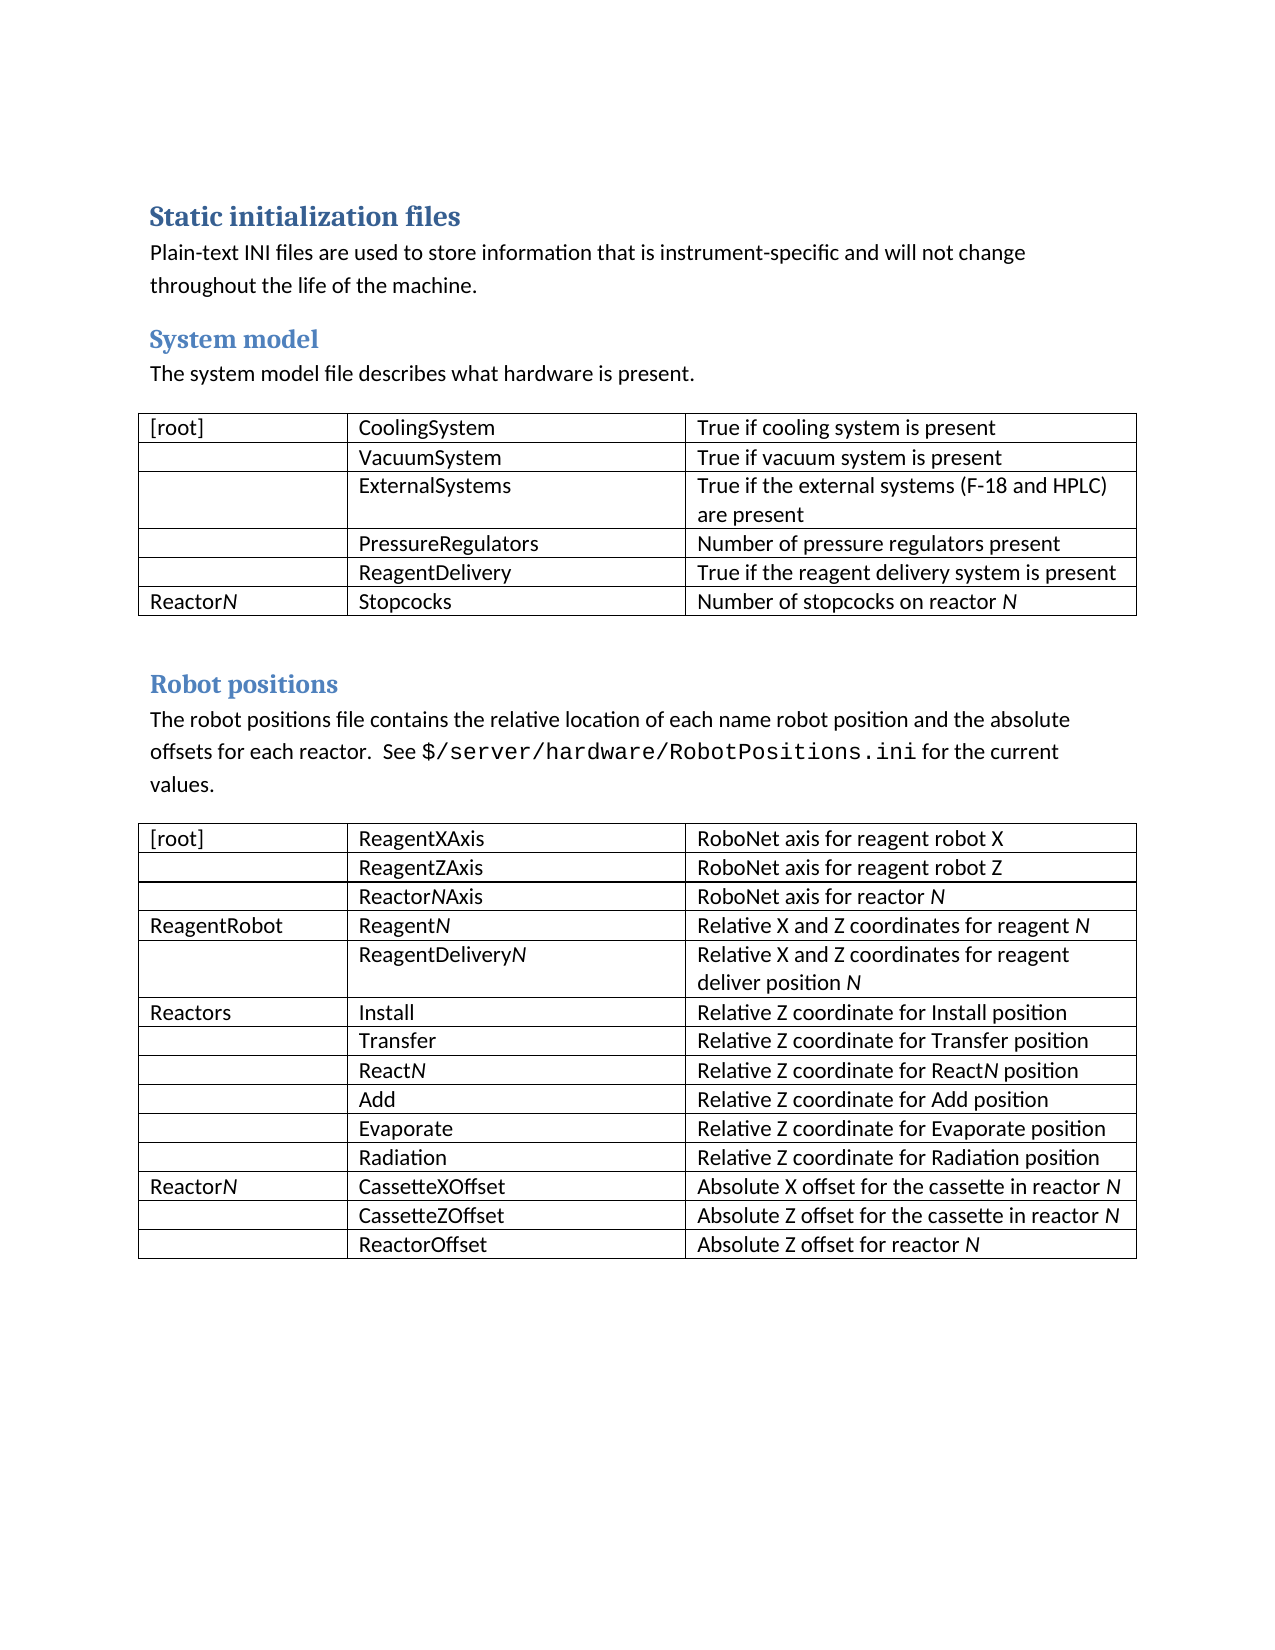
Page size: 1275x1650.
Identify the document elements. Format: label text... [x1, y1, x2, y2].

subtitle Robot positions [150, 669, 1125, 700]
table_cell Relative Z coordinate for Transfer position [686, 1027, 1136, 1055]
table_cell PressureRegulators [348, 529, 685, 557]
table_cell RoboNet axis for reagent robot Z [686, 853, 1136, 881]
table_cell Add [348, 1085, 685, 1113]
table_cell ReactorOffset [348, 1230, 685, 1258]
table_cell ReagentZAxis [348, 853, 685, 881]
table_cell [139, 941, 347, 997]
table_cell [139, 1027, 347, 1055]
table_cell CassetteXOffset [348, 1172, 685, 1200]
table_header True if cooling system is present [686, 414, 1136, 442]
table_cell Stopcocks [348, 587, 685, 615]
table_cell [139, 558, 347, 586]
table_cell RoboNet axis for reactor N [686, 883, 1136, 910]
table_cell ReagentN [348, 911, 685, 939]
table_cell Install [348, 998, 685, 1026]
table_cell ReagentDelivery [348, 558, 685, 586]
table_cell True if the reagent delivery system is present [686, 558, 1136, 586]
table_cell [139, 853, 347, 881]
table_cell [139, 1114, 347, 1142]
table_header RoboNet axis for reagent robot X [686, 824, 1136, 852]
table_cell [139, 1085, 347, 1113]
table_cell Evaporate [348, 1114, 685, 1142]
table_header [root] [139, 414, 347, 442]
table_cell Relative Z coordinate for Add position [686, 1085, 1136, 1113]
text The robot positions file contains the relative location of each name robot position and the absolute offsets for each reactor. See $/server/hardware/RobotPositions.ini for the current values. [150, 705, 1125, 798]
table_cell [139, 883, 347, 910]
table_cell Radiation [348, 1143, 685, 1171]
table_cell [139, 1230, 347, 1258]
table_cell ExternalSystems [348, 472, 685, 528]
table_cell [139, 1143, 347, 1171]
table_header [root] [139, 824, 347, 852]
table_cell Number of stopcocks on reactor N [686, 587, 1136, 615]
table_cell [139, 529, 347, 557]
table_cell VacuumSystem [348, 443, 685, 471]
table_cell Transfer [348, 1027, 685, 1055]
table_cell ReactN [348, 1056, 685, 1084]
table_cell ReagentDeliveryN [348, 941, 685, 997]
table_cell ReactorNAxis [348, 883, 685, 910]
table_cell Reactors [139, 998, 347, 1026]
table_cell [139, 1056, 347, 1084]
table_cell Absolute Z offset for the cassette in reactor N [686, 1201, 1136, 1229]
table_cell Relative X and Z coordinates for reagent deliver position N [686, 941, 1136, 997]
text The system model file describes what hardware is present. [150, 359, 1125, 387]
table_header ReagentXAxis [348, 824, 685, 852]
table_cell [139, 472, 347, 528]
table_cell Relative Z coordinate for ReactN position [686, 1056, 1136, 1084]
table_cell Absolute Z offset for reactor N [686, 1230, 1136, 1258]
table_cell [139, 443, 347, 471]
table_cell ReactorN [139, 587, 347, 615]
table_cell Relative Z coordinate for Evaporate position [686, 1114, 1136, 1142]
table_cell ReagentRobot [139, 911, 347, 939]
table_header CoolingSystem [348, 414, 685, 442]
table_cell True if the external systems (F-18 and HPLC) are present [686, 472, 1136, 528]
table_cell Relative Z coordinate for Install position [686, 998, 1136, 1026]
text Plain-text INI files are used to store information that is instrument-specific and will not change throughout the life of the machine. [150, 238, 1125, 299]
table_cell Relative X and Z coordinates for reagent N [686, 911, 1136, 939]
table_cell Number of pressure regulators present [686, 529, 1136, 557]
table_cell True if vacuum system is present [686, 443, 1136, 471]
subtitle System model [150, 324, 1125, 355]
table_cell Relative Z coordinate for Radiation position [686, 1143, 1136, 1171]
table_cell CassetteZOffset [348, 1201, 685, 1229]
subtitle Static initialization files [150, 200, 1125, 233]
table_cell Absolute X offset for the cassette in reactor N [686, 1172, 1136, 1200]
table_cell [139, 1201, 347, 1229]
table_cell ReactorN [139, 1172, 347, 1200]
